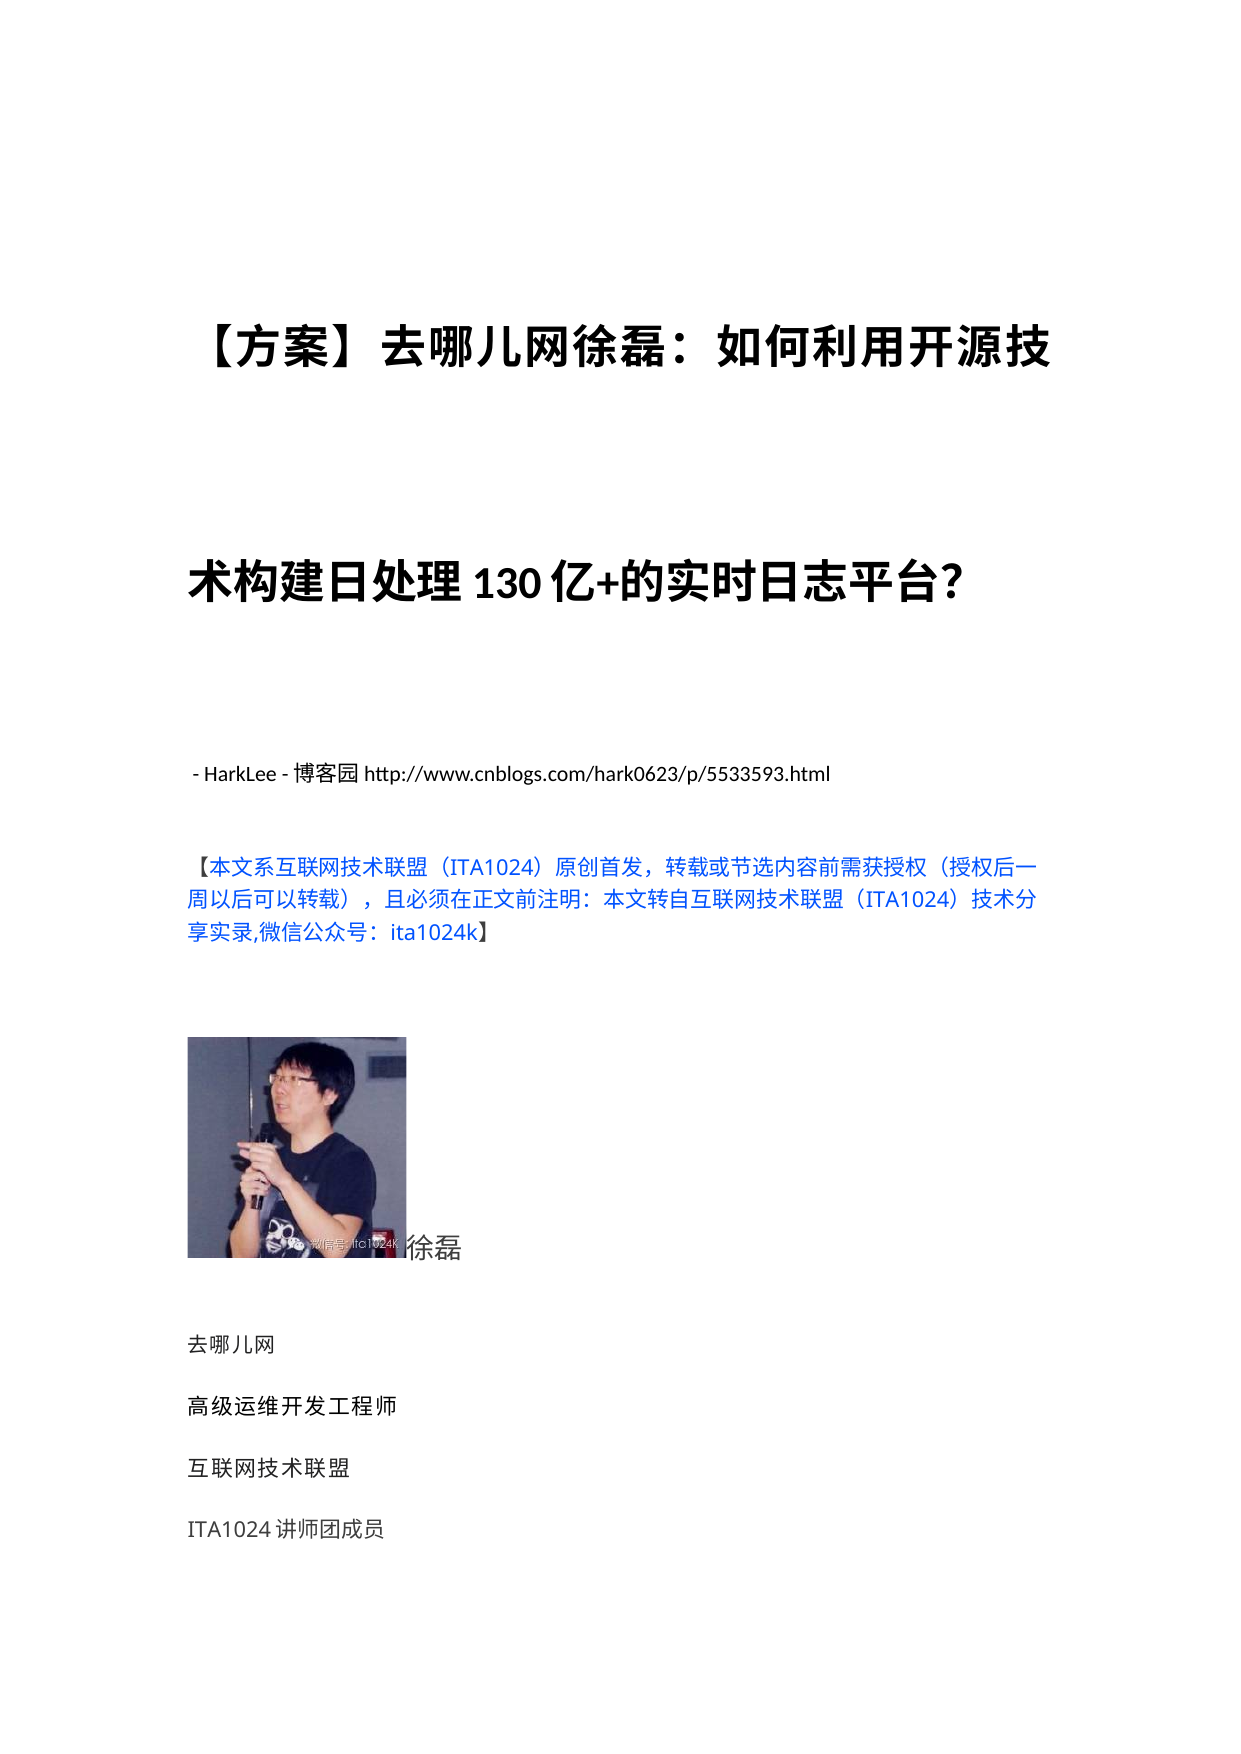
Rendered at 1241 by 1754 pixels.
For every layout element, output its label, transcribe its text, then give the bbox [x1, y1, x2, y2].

text 高级运维开发工程师 [187, 1388, 1053, 1421]
picture [187, 1037, 407, 1258]
text 徐磊 [187, 1038, 1053, 1298]
text 【本文系互联网技术联盟（ITA1024）原创首发，转载或节选内容前需获授权（授权后一周以后可以转载），且必须在正文前注明：本文转自互联网技术联盟（ITA1024）技术分享实录,微信公众号：ita1024k】 [187, 849, 1053, 947]
subtitle 【方案】去哪儿网徐磊：如何利用开源技术构建日处理130亿+的实时日志平台？ [187, 295, 1053, 627]
text 去哪儿网 [187, 1327, 1053, 1359]
text - HarkLee - 博客园 http://www.cnblogs.com/hark0623/p/5533593.html [187, 755, 1053, 788]
text ITA1024讲师团成员 [187, 1512, 1053, 1544]
text 互联网技术联盟 [187, 1450, 1053, 1483]
